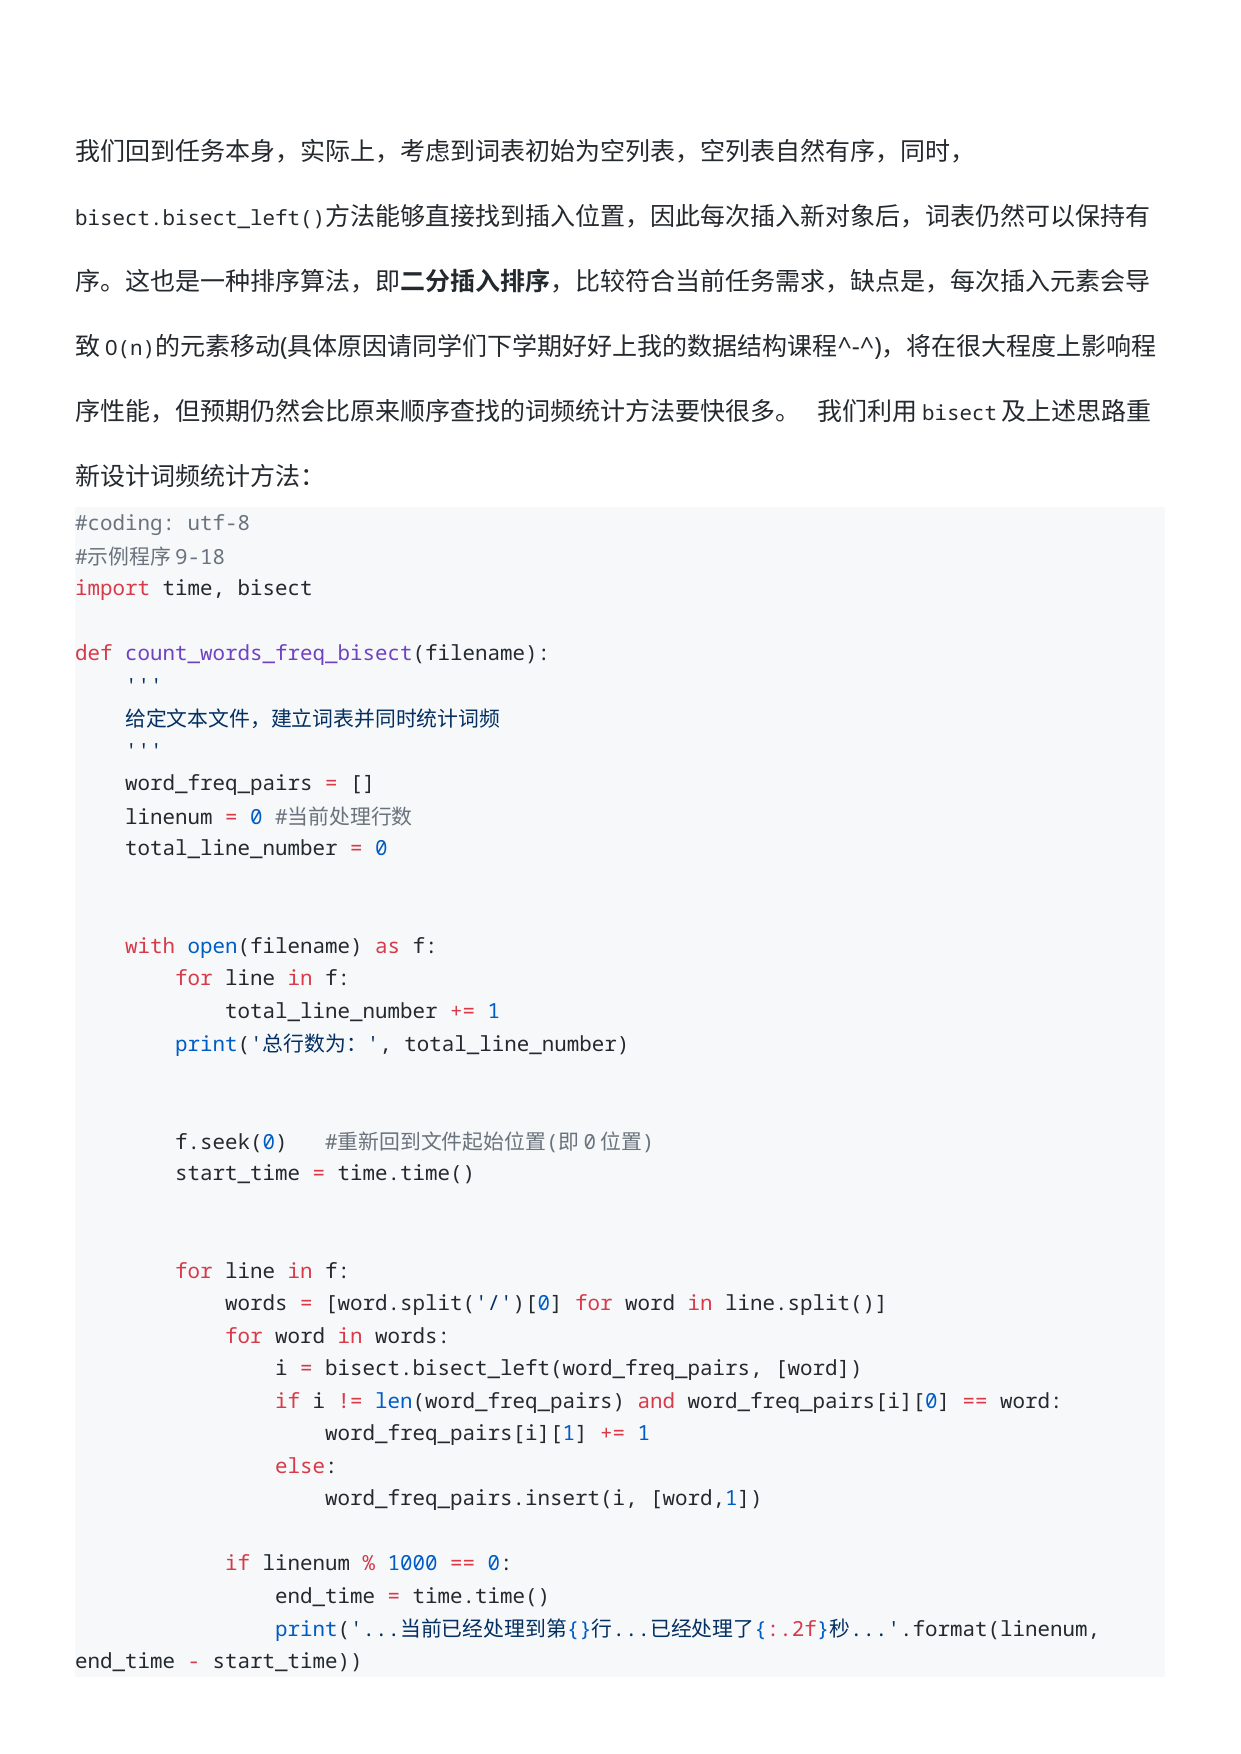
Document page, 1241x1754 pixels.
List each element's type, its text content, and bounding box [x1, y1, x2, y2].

text #示例程序9-18 [75, 539, 1165, 572]
text word_freq_pairs.insert(i, [word,1]) [75, 1482, 1165, 1514]
text if linenum % 1000 == 0: [75, 1547, 1165, 1579]
text total_line_number = 0 [75, 832, 1165, 864]
text for line in f: [75, 1254, 1165, 1287]
text for line in f: [75, 962, 1165, 994]
text else: [75, 1449, 1165, 1482]
text if i != len(word_freq_pairs) and word_freq_pairs[i][0] == word: [75, 1384, 1165, 1417]
text i = bisect.bisect_left(word_freq_pairs, [word]) [75, 1352, 1165, 1384]
text start_time = time.time() [75, 1157, 1165, 1189]
text ''' [75, 669, 1165, 702]
text f.seek(0) #重新回到文件起始位置(即0位置) [75, 1124, 1165, 1157]
text word_freq_pairs = [] [75, 767, 1165, 799]
text print('总行数为：', total_line_number) [75, 1027, 1165, 1059]
text 我们回到任务本身，实际上，考虑到词表初始为空列表，空列表自然有序，同时，bisect.bisect_left()方法能够直接找到插入位置，因此每次插入新对象后，词表仍然可以保持有序。这也是一种排序算法，即二分插入排序，比较符合当前任务需求，缺点是，每次插入元素会导致O(n)的元素移动(具体原因请同学们下学期好好上我的数据结构课程^-^)，将在很大程度上影响程序性能，但预期仍然会比原来顺序查找的词频统计方法要快很多。 我们利用bisect及上述思路重新设计词频统计方法： [75, 117, 1165, 507]
text import time, bisect [75, 572, 1165, 604]
text word_freq_pairs[i][1] += 1 [75, 1417, 1165, 1449]
text 给定文本文件，建立词表并同时统计词频 [75, 702, 1165, 734]
text words = [word.split('/')[0] for word in line.split()] [75, 1287, 1165, 1319]
text #coding: utf-8 [75, 507, 1165, 539]
text print('...当前已经处理到第{}行...已经处理了{:.2f}秒...'.format(linenum, end_time - start_time)) [75, 1612, 1165, 1677]
text total_line_number += 1 [75, 994, 1165, 1027]
text for word in words: [75, 1319, 1165, 1352]
text with open(filename) as f: [75, 929, 1165, 962]
text linenum = 0 #当前处理行数 [75, 799, 1165, 832]
text def count_words_freq_bisect(filename): [75, 637, 1165, 669]
text ''' [75, 734, 1165, 767]
text end_time = time.time() [75, 1579, 1165, 1612]
